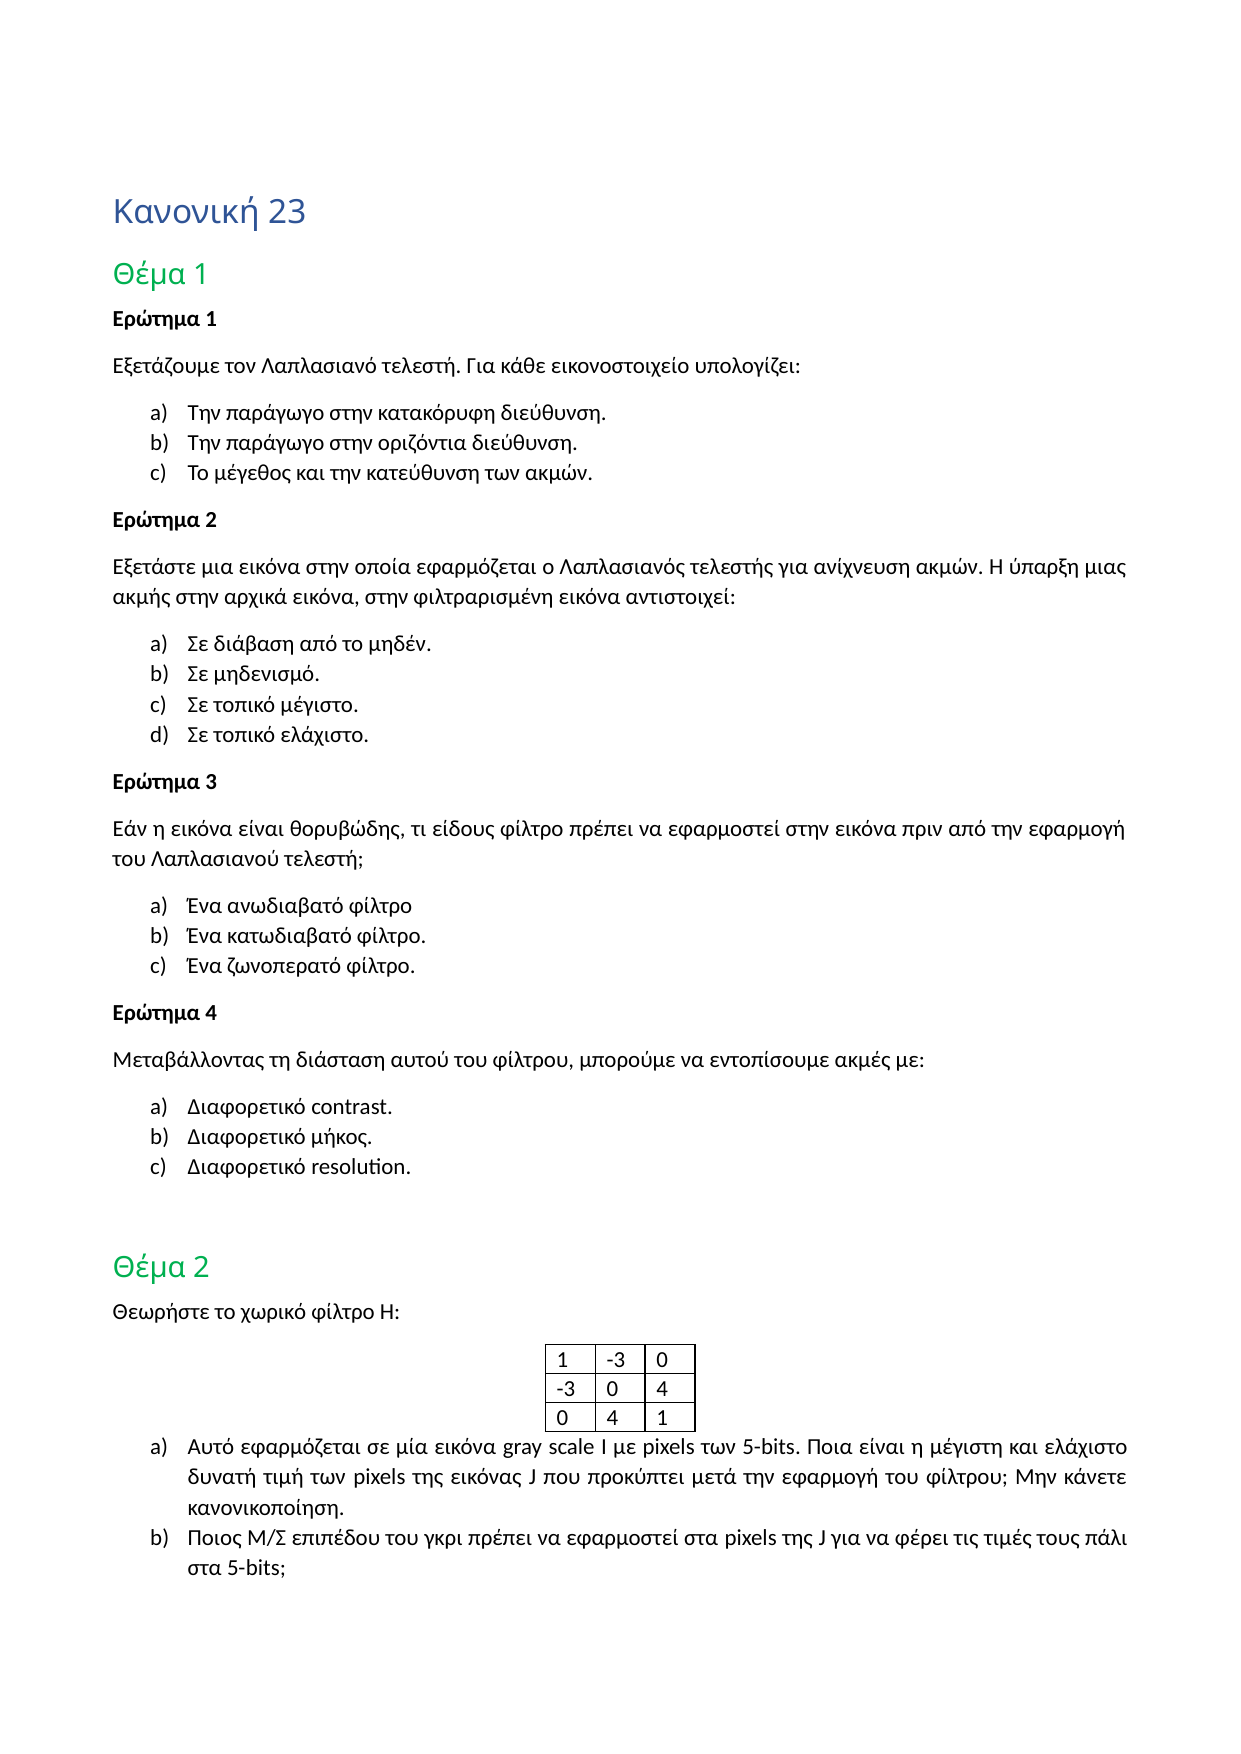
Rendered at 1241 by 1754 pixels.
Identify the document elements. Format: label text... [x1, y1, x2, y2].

text Εξετάστε μια εικόνα στην οποία εφαρμόζεται ο Λαπλασιανός τελεστής για ανίχνευση ακμών. Η ύπαρξη μιας ακμής στην αρχικά εικόνα, στην φιλτραρισμένη εικόνα αντιστοιχεί: [112, 552, 1128, 610]
text Ερώτημα 1 [112, 304, 1128, 332]
list Το μέγεθος και την κατεύθυνση των ακμών. [150, 458, 1128, 486]
text Μεταβάλλοντας τη διάσταση αυτού του φίλτρου, μπορούμε να εντοπίσουμε ακμές με: [112, 1045, 1128, 1073]
table_cell 0 [596, 1374, 644, 1402]
text Ερώτημα 2 [112, 505, 1128, 533]
list Την παράγωγο στην οριζόντια διεύθυνση. [150, 428, 1128, 456]
list Ένα κατωδιαβατό φίλτρο. [150, 921, 1128, 949]
table_header 1 [546, 1345, 595, 1373]
text Εάν η εικόνα είναι θορυβώδης, τι είδους φίλτρο πρέπει να εφαρμοστεί στην εικόνα πριν από την εφαρμογή του Λαπλασιανού τελεστή; [112, 814, 1128, 872]
list Ποιος Μ/Σ επιπέδου του γκρι πρέπει να εφαρμοστεί στα pixels της J για να φέρει τις τιμές τους πάλι στα 5-bits; [150, 1523, 1128, 1581]
table_cell 1 [646, 1403, 694, 1431]
table_cell 4 [596, 1403, 644, 1431]
list Διαφορετικό contrast. [150, 1092, 1128, 1120]
list Σε τοπικό μέγιστο. [150, 690, 1128, 718]
text Ερώτημα 3 [112, 767, 1128, 795]
table_cell 0 [546, 1403, 595, 1431]
table_header -3 [596, 1345, 644, 1373]
table_cell -3 [546, 1374, 595, 1402]
table_cell 4 [646, 1374, 694, 1402]
text Θεωρήστε το χωρικό φίλτρο Η: [112, 1297, 1128, 1325]
list Αυτό εφαρμόζεται σε μία εικόνα gray scale I με pixels των 5-bits. Ποια είναι η μέγιστη και ελάχιστο δυνατή τιμή των pixels της εικόνας J που προκύπτει μετά την εφαρμογή του φίλτρου; Μην κάνετε κανονικοποίηση. [150, 1432, 1128, 1521]
list Σε μηδενισμό. [150, 659, 1128, 687]
text Ερώτημα 4 [112, 998, 1128, 1026]
list Ένα ζωνοπερατό φίλτρο. [150, 951, 1128, 979]
list Σε τοπικό ελάχιστο. [150, 720, 1128, 748]
subtitle Θέμα 2 [112, 1246, 1128, 1286]
list Διαφορετικό μήκος. [150, 1122, 1128, 1150]
table_header 0 [646, 1345, 694, 1373]
subtitle Θέμα 1 [112, 253, 1128, 293]
list Διαφορετικό resolution. [150, 1152, 1128, 1180]
text Εξετάζουμε τον Λαπλασιανό τελεστή. Για κάθε εικονοστοιχείο υπολογίζει: [112, 351, 1128, 379]
list Την παράγωγο στην κατακόρυφη διεύθυνση. [150, 398, 1128, 426]
list Ένα ανωδιαβατό φίλτρο [150, 891, 1128, 919]
subtitle Κανονική 23 [112, 187, 1128, 233]
list Σε διάβαση από το μηδέν. [150, 629, 1128, 657]
